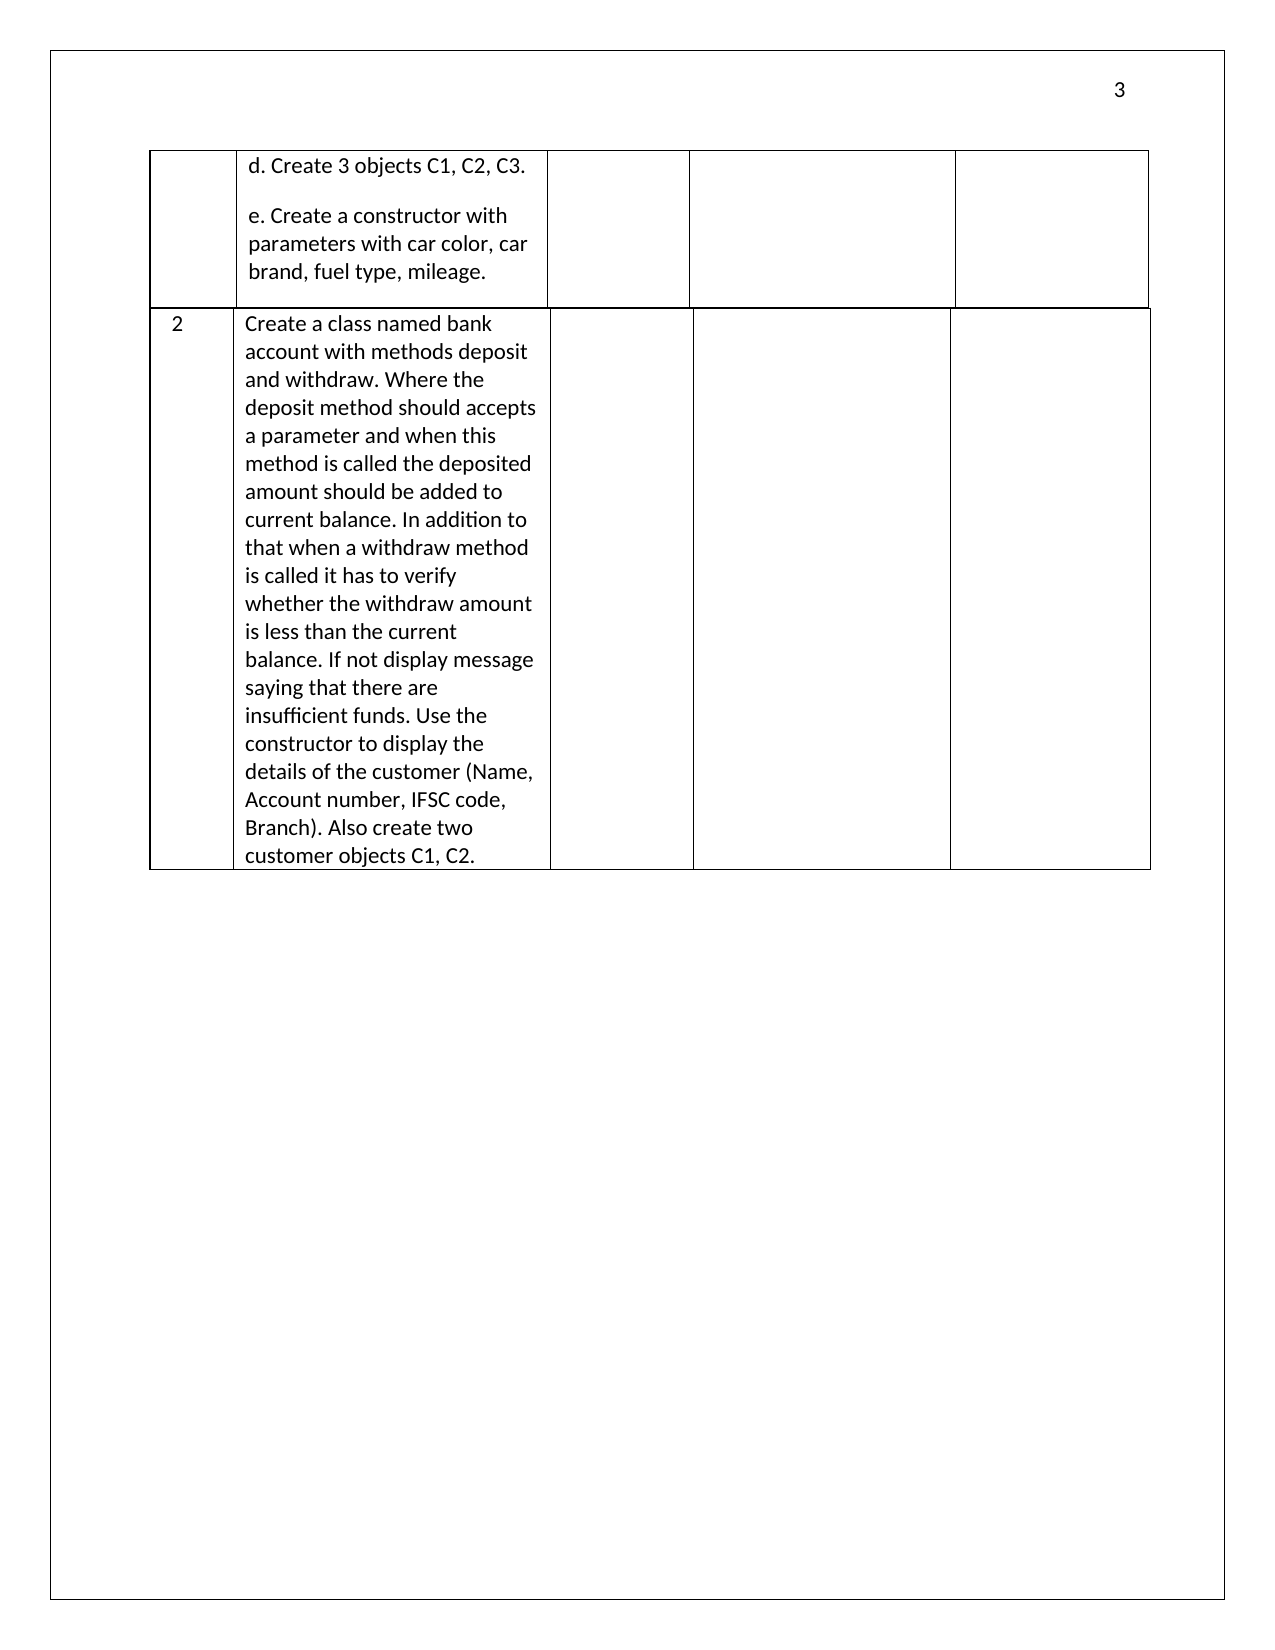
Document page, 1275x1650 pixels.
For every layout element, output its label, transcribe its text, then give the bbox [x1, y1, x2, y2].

table_header [551, 309, 693, 869]
table_header [694, 309, 950, 869]
table_header Create a class named bank account with methods deposit and withdraw. Where the deposit method should accepts a parameter and when this method is called the deposited amount should be added to current balance. In addition to that when a withdraw method is called it has to verify whether the withdraw amount is less than the current balance. If not display message saying that there are insufficient funds. Use the constructor to display the details of the customer (Name, Account number, IFSC code, Branch). Also create two customer objects C1, C2. [234, 309, 550, 869]
table_header [951, 309, 1150, 869]
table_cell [237, 151, 547, 307]
table_cell 1 [151, 151, 236, 307]
table_cell [690, 151, 955, 307]
table_header 2 [151, 309, 233, 869]
table_cell 18 [548, 151, 689, 307]
table_cell [956, 151, 1148, 307]
